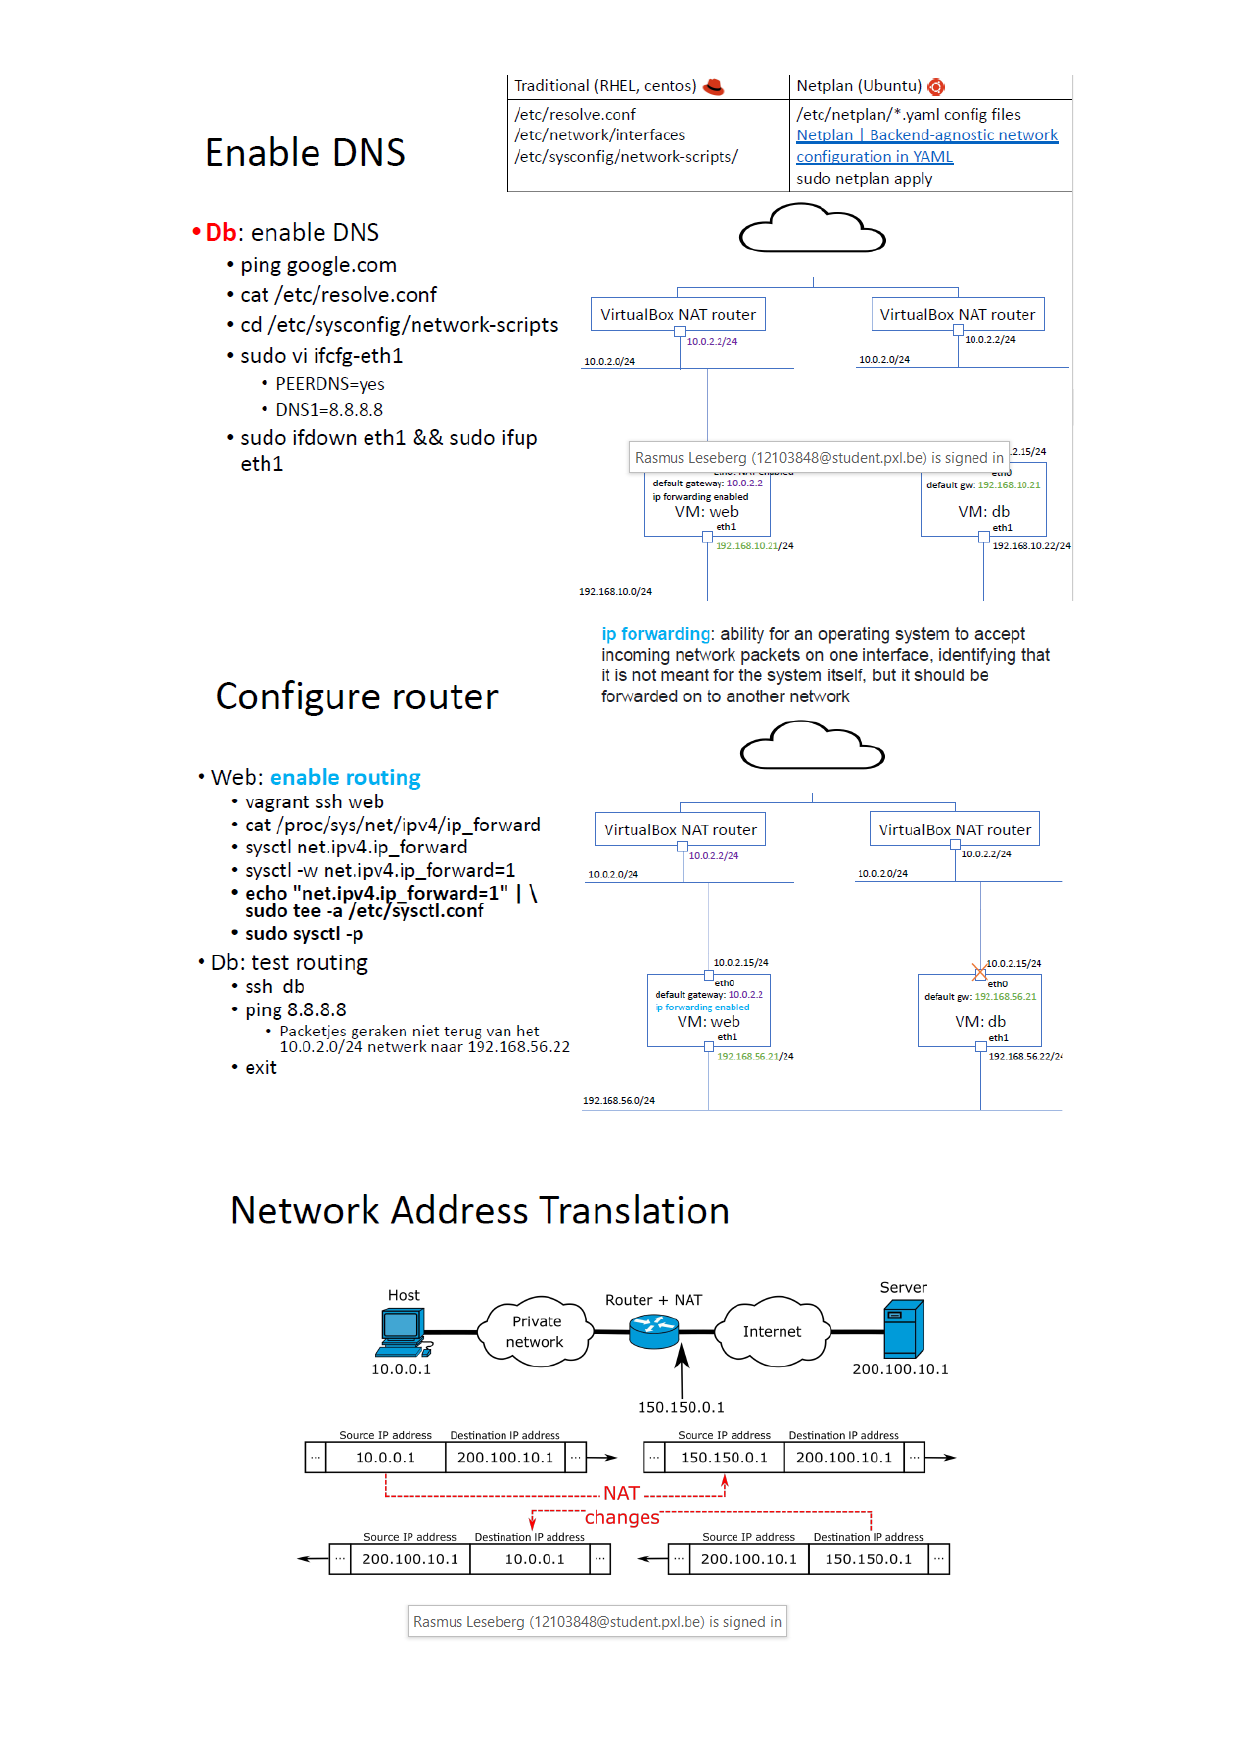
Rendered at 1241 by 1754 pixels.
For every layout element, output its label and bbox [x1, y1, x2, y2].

picture [166, 75, 1074, 601]
picture [223, 1176, 1017, 1652]
picture [177, 618, 1063, 1111]
